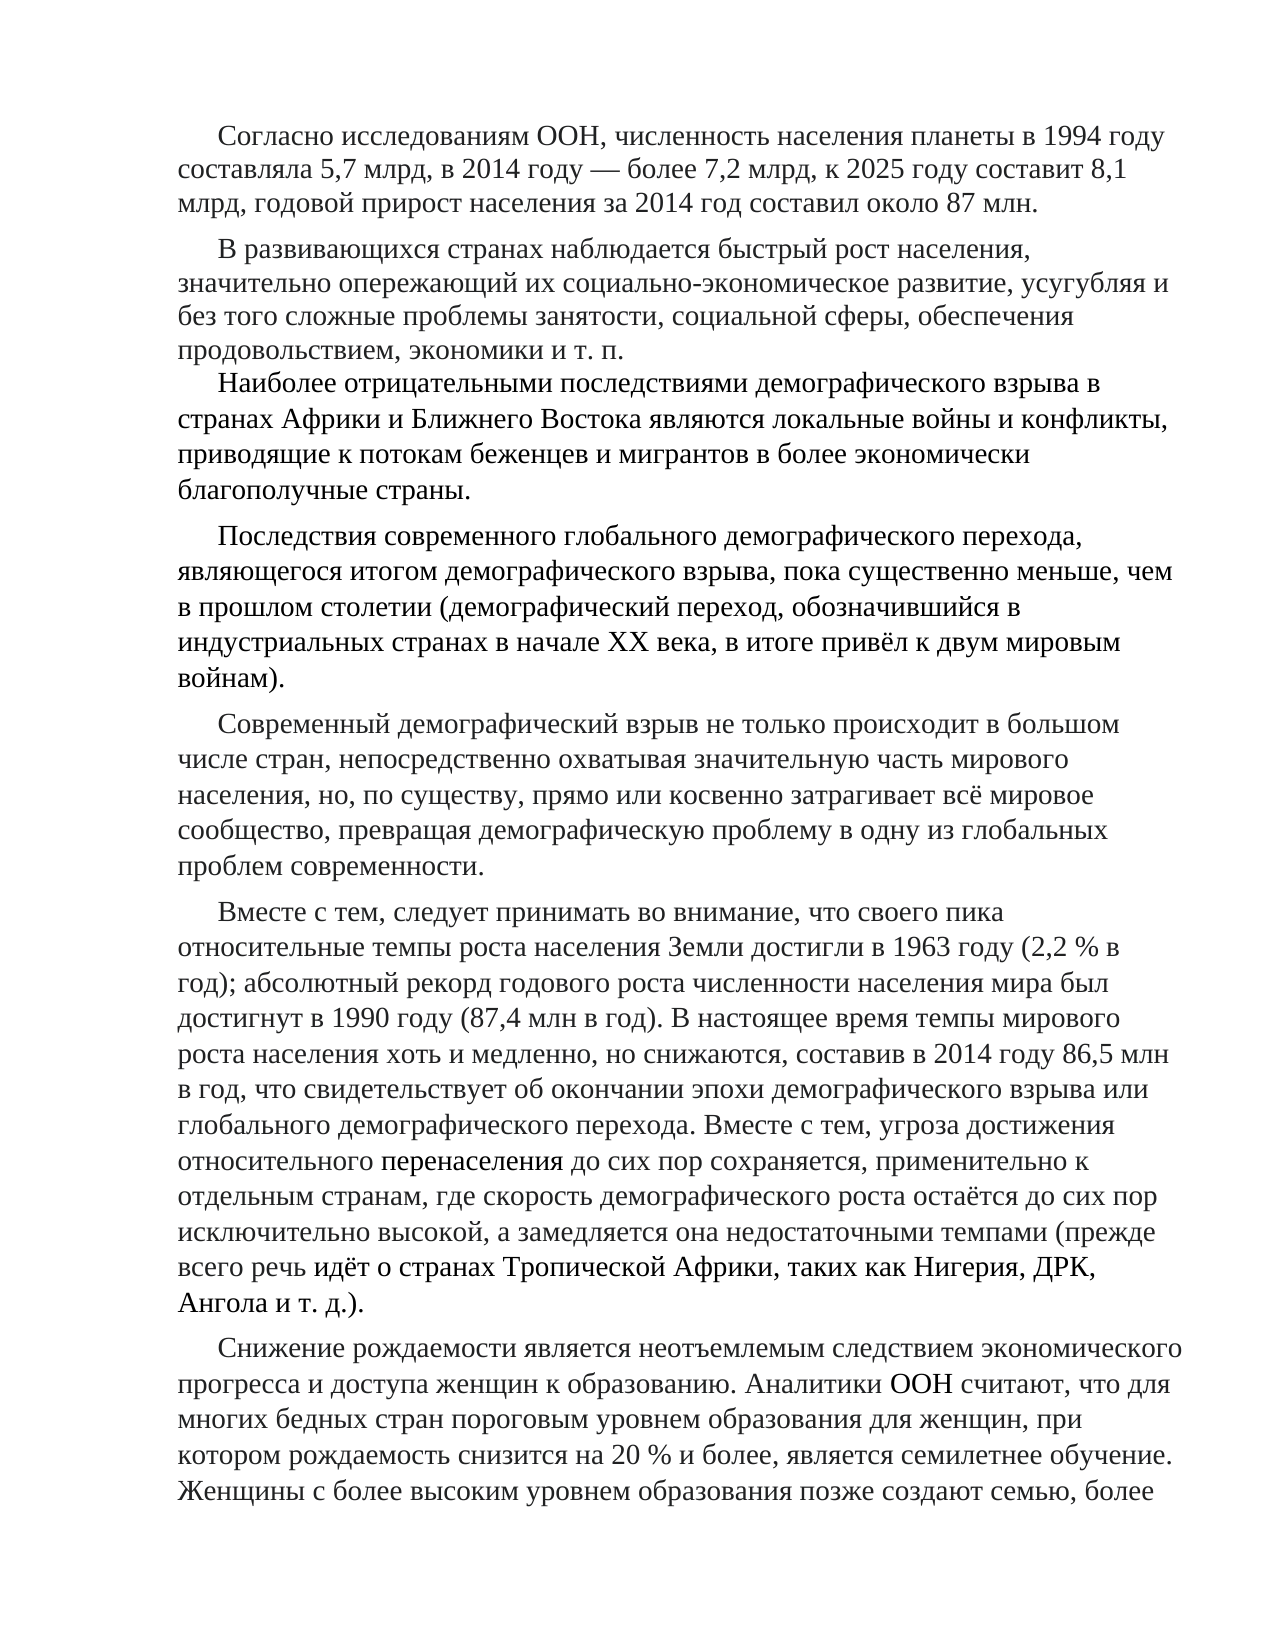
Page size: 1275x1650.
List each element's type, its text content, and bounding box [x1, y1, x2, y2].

text Наиболее отрицательными последствиями демографического взрыва в странах Африки и Ближнего Востока являются локальные войны и конфликты, приводящие к потокам беженцев и мигрантов в более экономически благополучные страны. [177, 365, 1186, 506]
text Последствия современного глобального демографического перехода, являющегося итогом демографического взрыва, пока существенно меньше, чем в прошлом столетии (демографический переход, обозначившийся в индустриальных странах в начале XX века, в итоге привёл к двум мировым войнам). [177, 518, 1186, 693]
text В развивающихся странах наблюдается быстрый рост населения, значительно опережающий их социально-экономическое развитие, усугубляя и без того сложные проблемы занятости, социальной сферы, обеспечения продовольствием, экономики и т. п. [177, 231, 1186, 365]
text Современный демографический взрыв не только происходит в большом числе стран, непосредственно охватывая значительную часть мирового населения, но, по существу, прямо или косвенно затрагивает всё мировое сообщество, превращая демографическую проблему в одну из глобальных проблем современности. [177, 706, 1186, 882]
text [177, 1331, 1186, 1506]
text Вместе с тем, следует принимать во внимание, что своего пика относительные темпы роста населения Земли достигли в 1963 году (2,2 % в год); абсолютный рекорд годового роста численности населения мира был достигнут в 1990 году (87,4 млн в год). В настоящее время темпы мирового роста населения хоть и медленно, но снижаются, составив в 2014 году 86,5 млн в год, что свидетельствует об окончании эпохи демографического взрыва или глобального демографического перехода. Вместе с тем, угроза достижения относительного перенаселения до сих пор сохраняется, применительно к отдельным странам, где скорость демографического роста остаётся до сих пор исключительно высокой, а замедляется она недостаточными темпами (прежде всего речь идёт о странах Тропической Африки, таких как Нигерия, ДРК, Ангола и т. д.). [177, 894, 1186, 1318]
text Согласно исследованиям ООН, численность населения планеты в 1994 году составляла 5,7 млрд, в 2014 году — более 7,2 млрд, к 2025 году составит 8,1 млрд, годовой прирост населения за 2014 год составил около 87 млн. [177, 118, 1186, 219]
